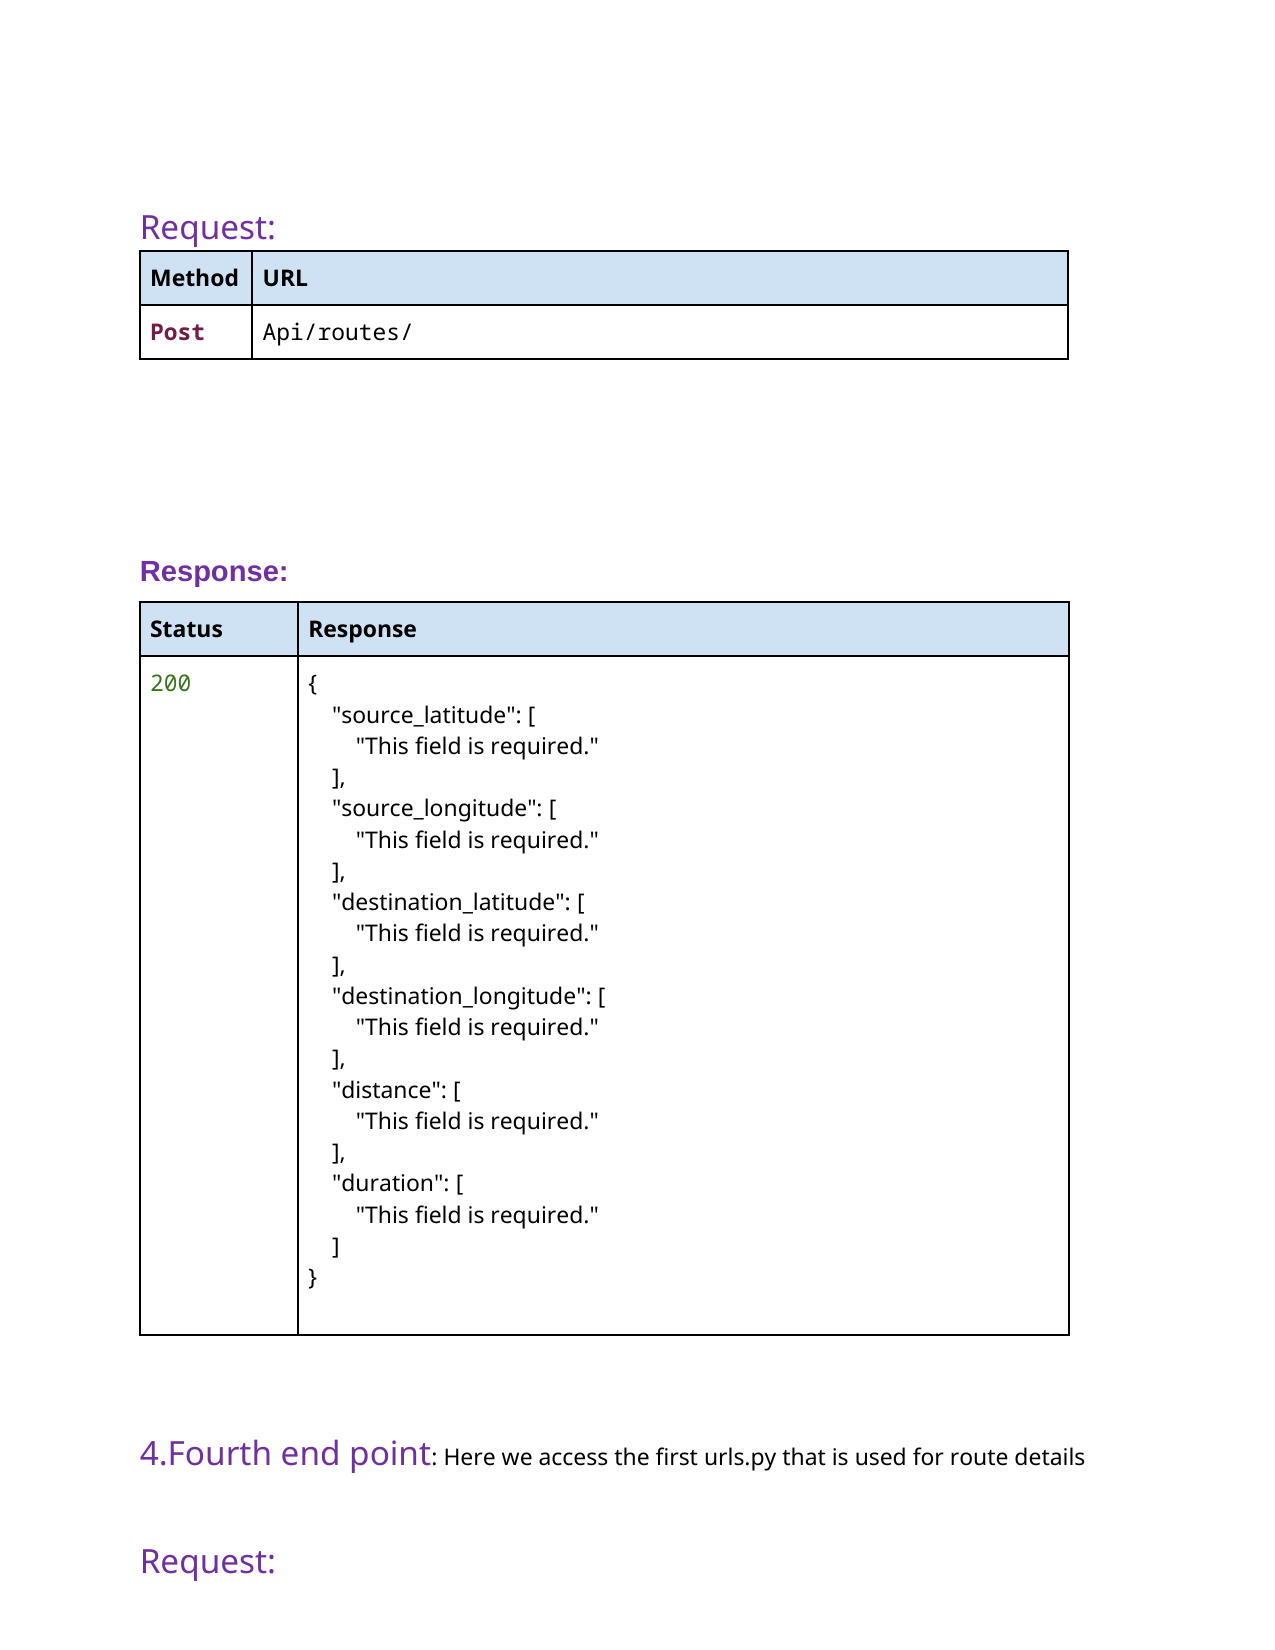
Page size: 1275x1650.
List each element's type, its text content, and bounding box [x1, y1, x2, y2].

table_cell { "source_latitude": [ "This field is required." ], "source_longitude": [ "This field is required." ], "destination_latitude": [ "This field is required." ], "destination_longitude": [ "This field is required." ], "distance": [ "This field is required." ], "duration": [ "This field is required." ] } [299, 657, 1068, 1334]
subtitle Response: [139, 554, 1123, 587]
table_header Method [141, 252, 251, 304]
table_header Response [299, 603, 1068, 655]
text Request: [139, 1538, 1096, 1583]
table_cell Post [141, 306, 251, 358]
table_header URL [253, 252, 1067, 304]
text Request: [139, 204, 1096, 249]
table_cell Api/routes/ [253, 306, 1067, 358]
text 4.Fourth end point: Here we access the first urls.py that is used for route details [139, 1430, 1096, 1475]
table_header Status [141, 603, 297, 655]
table_cell 200 [141, 657, 297, 1334]
